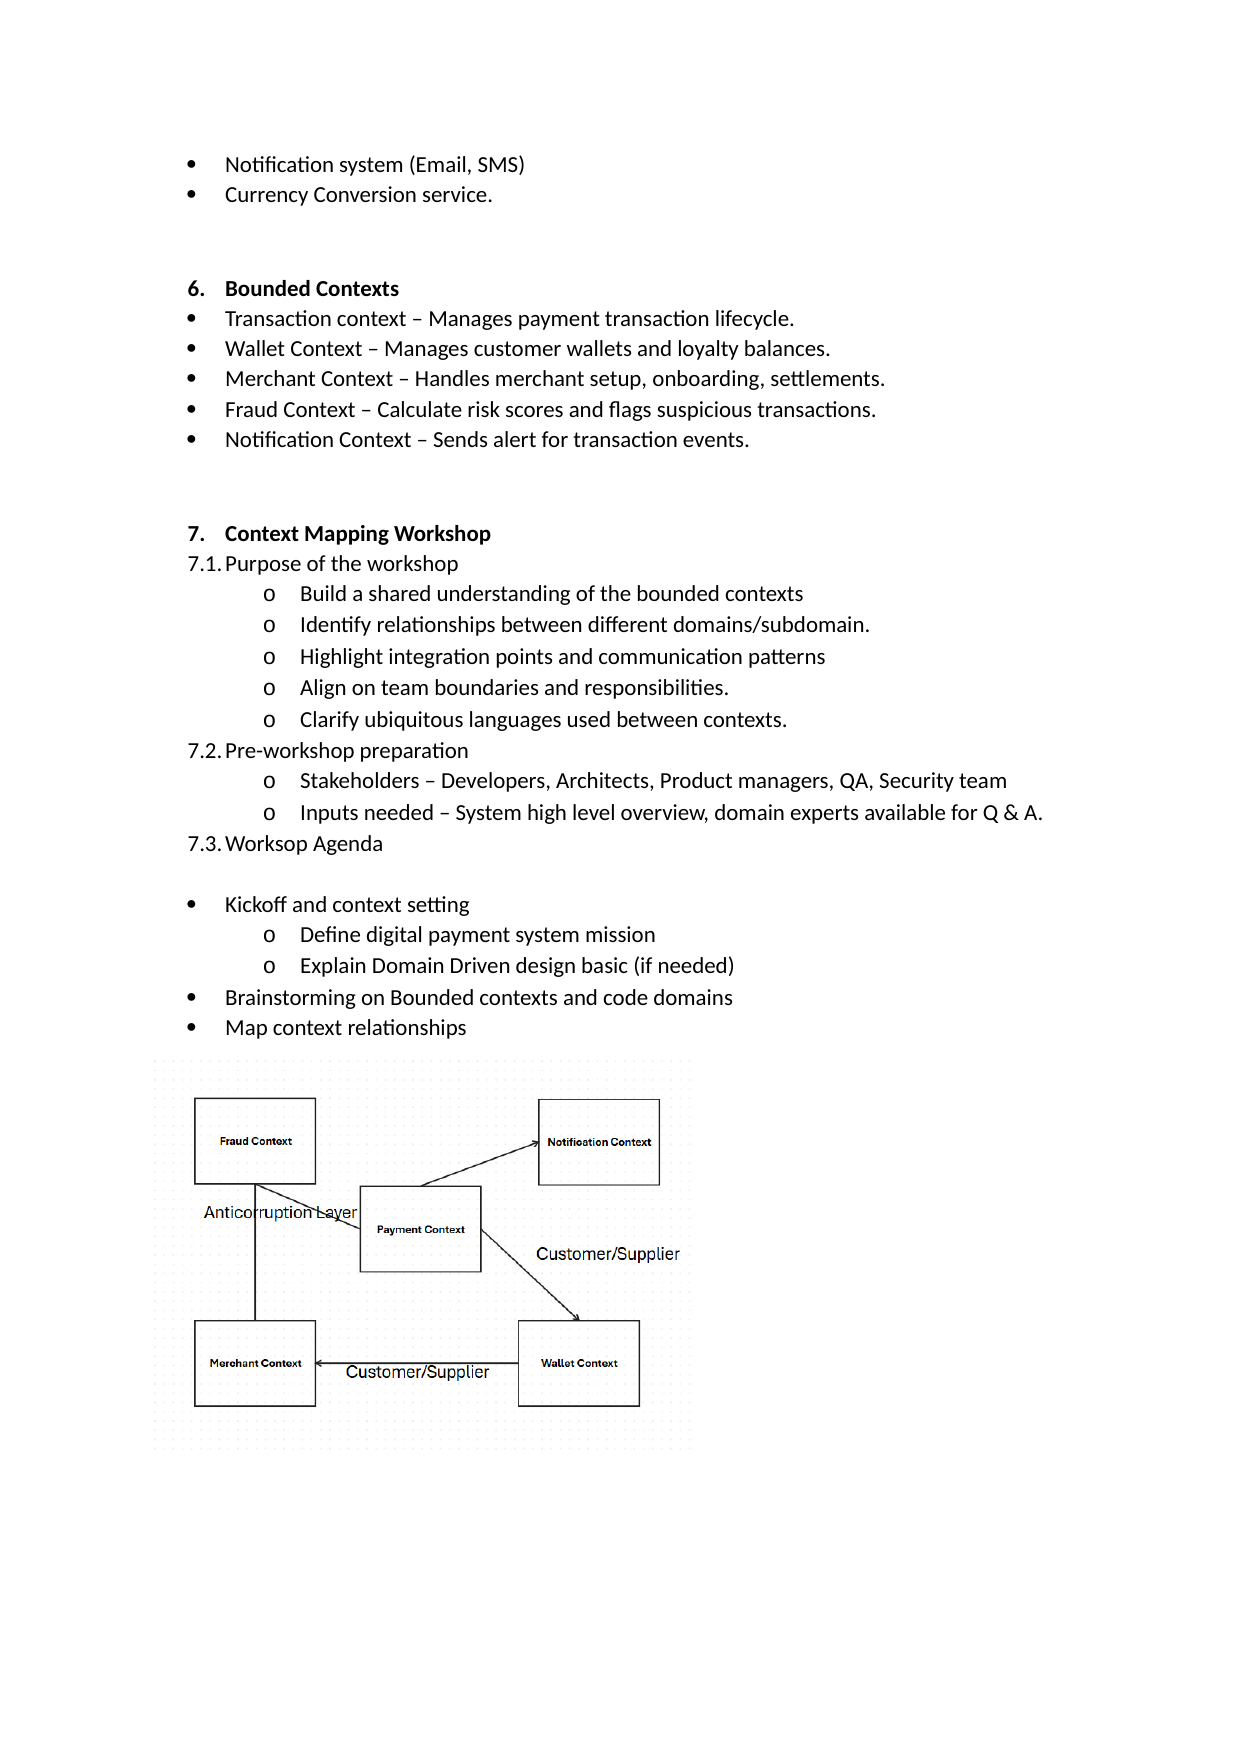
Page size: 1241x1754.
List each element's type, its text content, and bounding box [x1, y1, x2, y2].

list Worksop Agenda [187, 829, 1090, 858]
list Identify relationships between different domains/subdomain. [262, 611, 1090, 640]
list Inputs needed – System high level overview, domain experts available for Q & A. [262, 798, 1090, 827]
list Merchant Context – Handles merchant setup, onboarding, settlements. [187, 364, 1090, 393]
list Clarify ubiquitous languages used between contexts. [262, 705, 1090, 734]
list Bounded Contexts [187, 274, 1090, 302]
list Wallet Context – Manages customer wallets and loyalty balances. [187, 334, 1090, 362]
list Highlight integration points and communication patterns [262, 642, 1090, 671]
list Align on team boundaries and responsibilities. [262, 673, 1090, 703]
list Notification system (Email, SMS) [187, 150, 1090, 178]
list Purpose of the workshop [187, 549, 1090, 577]
list Explain Domain Driven design basic (if needed) [262, 952, 1090, 981]
list Define digital payment system mission [262, 920, 1090, 949]
list Map context relationships [187, 1013, 1090, 1041]
list Notification Context – Sends alert for transaction events. [187, 425, 1090, 453]
list Transaction context – Manages payment transaction lifecycle. [187, 304, 1090, 332]
list Context Mapping Workshop [187, 519, 1090, 547]
list Currency Conversion service. [187, 180, 1090, 208]
picture [150, 1060, 694, 1451]
list Brainstorming on Bounded contexts and code domains [187, 983, 1090, 1011]
list Kickoff and context setting [187, 890, 1090, 918]
list Fraud Context – Calculate risk scores and flags suspicious transactions. [187, 395, 1090, 423]
list Build a shared understanding of the bounded contexts [262, 579, 1090, 608]
list Stakeholders – Developers, Architects, Product managers, QA, Security team [262, 767, 1090, 796]
list Pre-workshop preparation [187, 736, 1090, 764]
